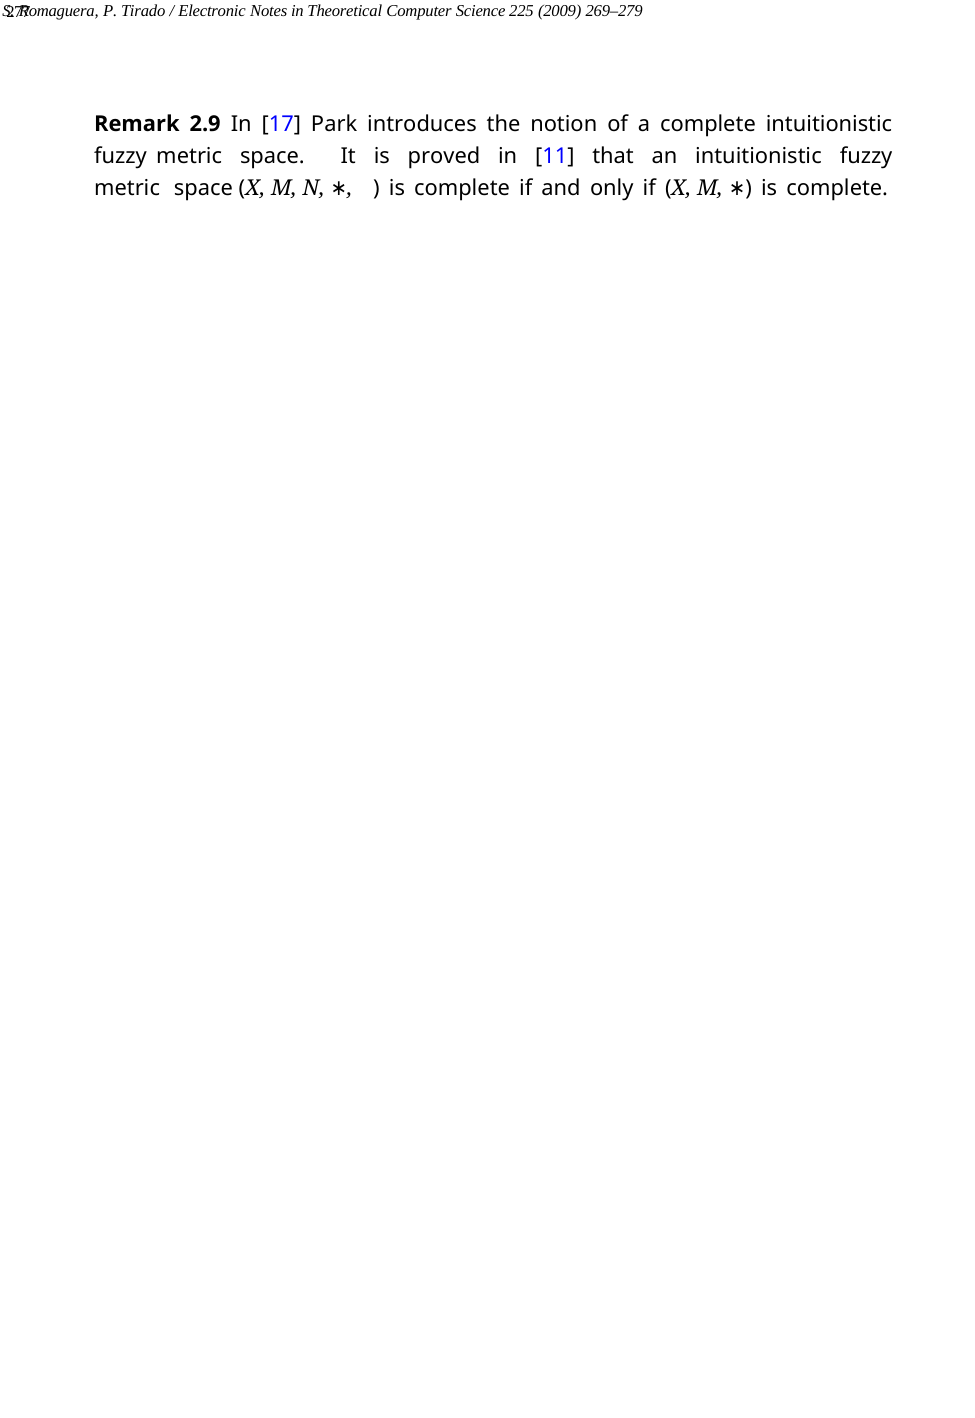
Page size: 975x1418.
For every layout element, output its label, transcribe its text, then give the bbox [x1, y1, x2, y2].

text Remark 2.9 In [17] Park introduces the notion of a complete intuitionistic fuzzy metric space. It is proved in [11] that an intuitionistic fuzzy metric space (X, M, N, ∗, ) is complete if and only if (X, M, ∗) is complete. [94, 108, 893, 201]
